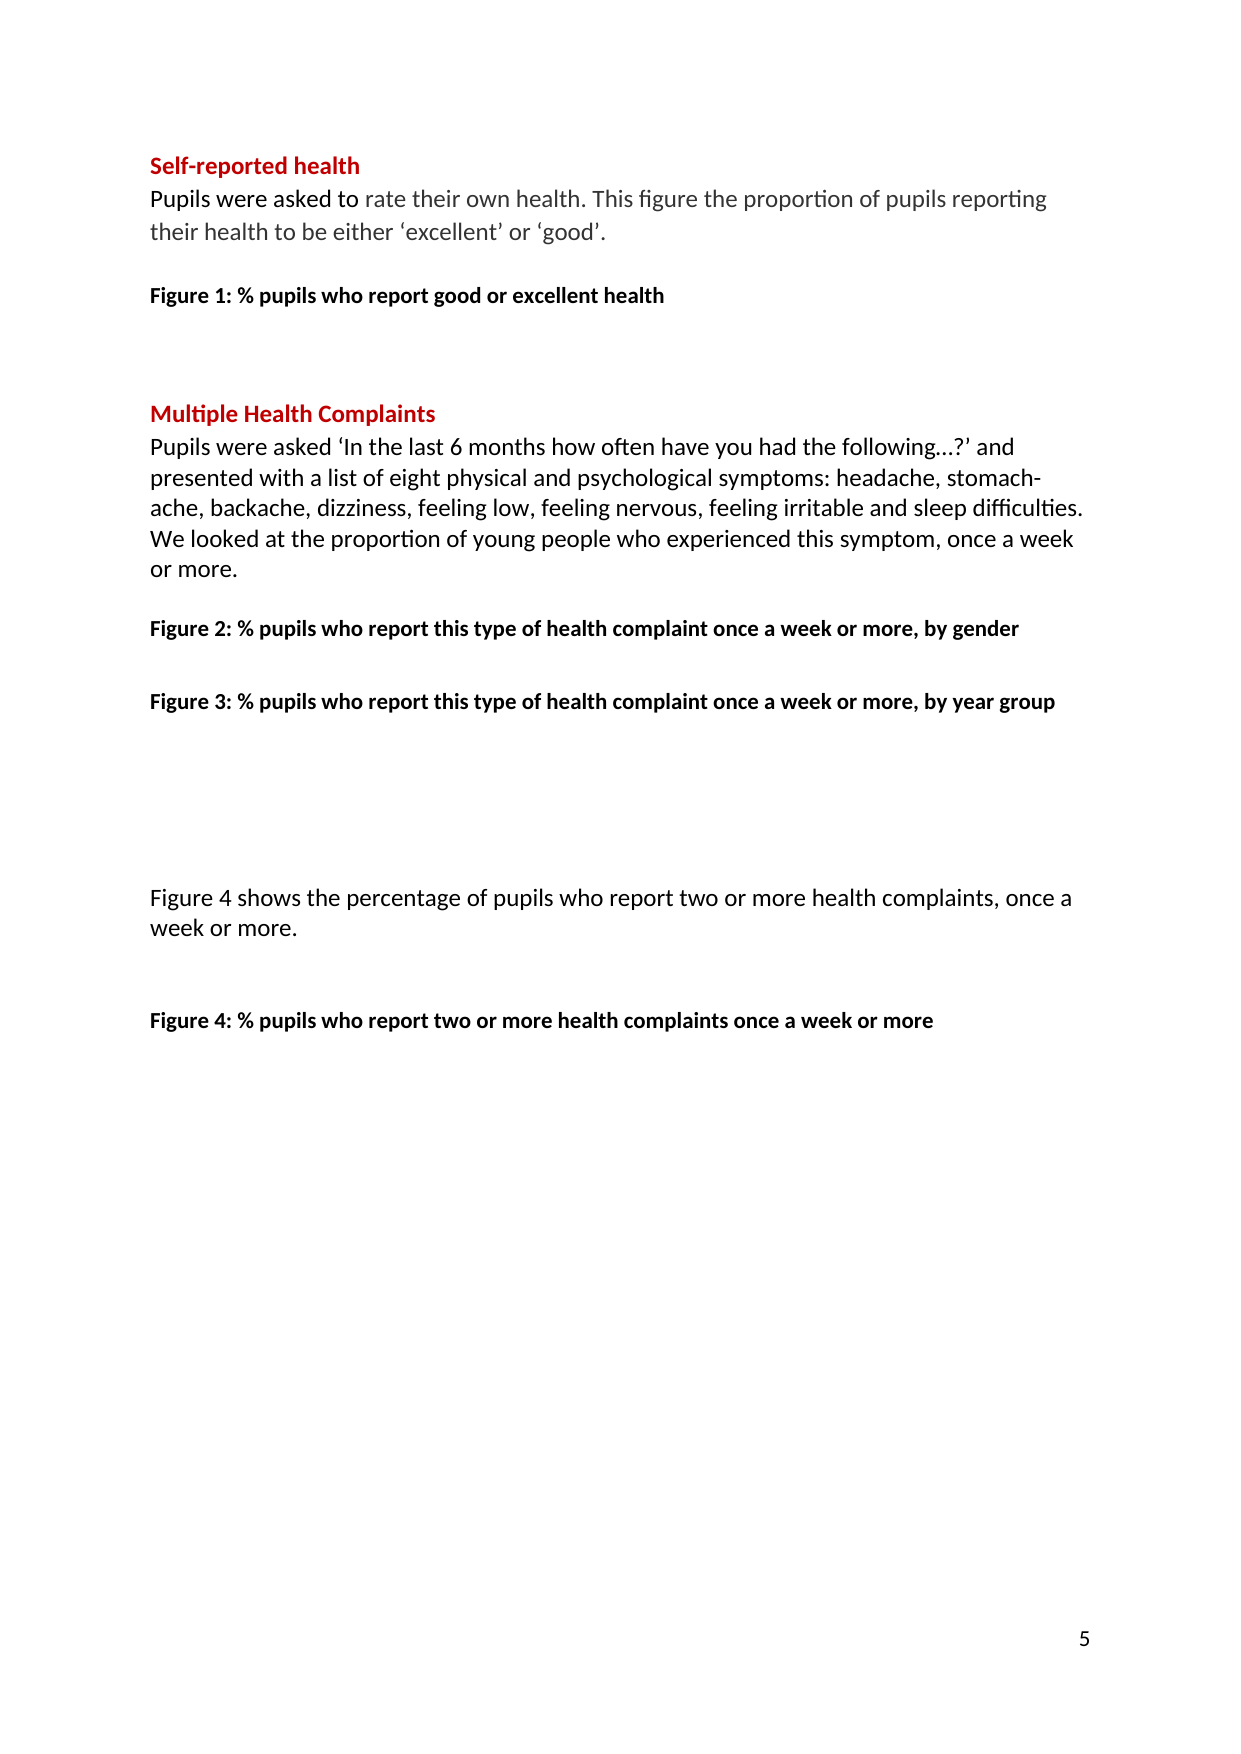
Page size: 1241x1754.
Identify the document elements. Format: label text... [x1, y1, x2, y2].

text Multiple Health Complaints [150, 366, 1090, 429]
text Pupils were asked ‘In the last 6 months how often have you had the following…?’ and presented with a list of eight physical and psychological symptoms: headache, stomach-ache, backache, dizziness, feeling low, feeling nervous, feeling irritable and sleep difficulties. We looked at the proportion of young people who experienced this symptom, once a week or more. [150, 431, 1090, 584]
text Pupils were asked to rate their own health. This figure the proportion of pupils reporting their health to be either ‘excellent’ or ‘good’. [150, 183, 1090, 246]
text Figure 2: % pupils who report this type of health complaint once a week or more, by gender [150, 614, 1090, 643]
text Figure 4: % pupils who report two or more health complaints once a week or more [150, 1006, 1090, 1034]
text Self-reported health [150, 150, 1090, 181]
text Figure 1: % pupils who report good or excellent health [150, 282, 1090, 310]
text Figure 3: % pupils who report this type of health complaint once a week or more, by year group [150, 687, 1090, 715]
text Figure 4 shows the percentage of pupils who report two or more health complaints, once a week or more. [150, 882, 1090, 943]
